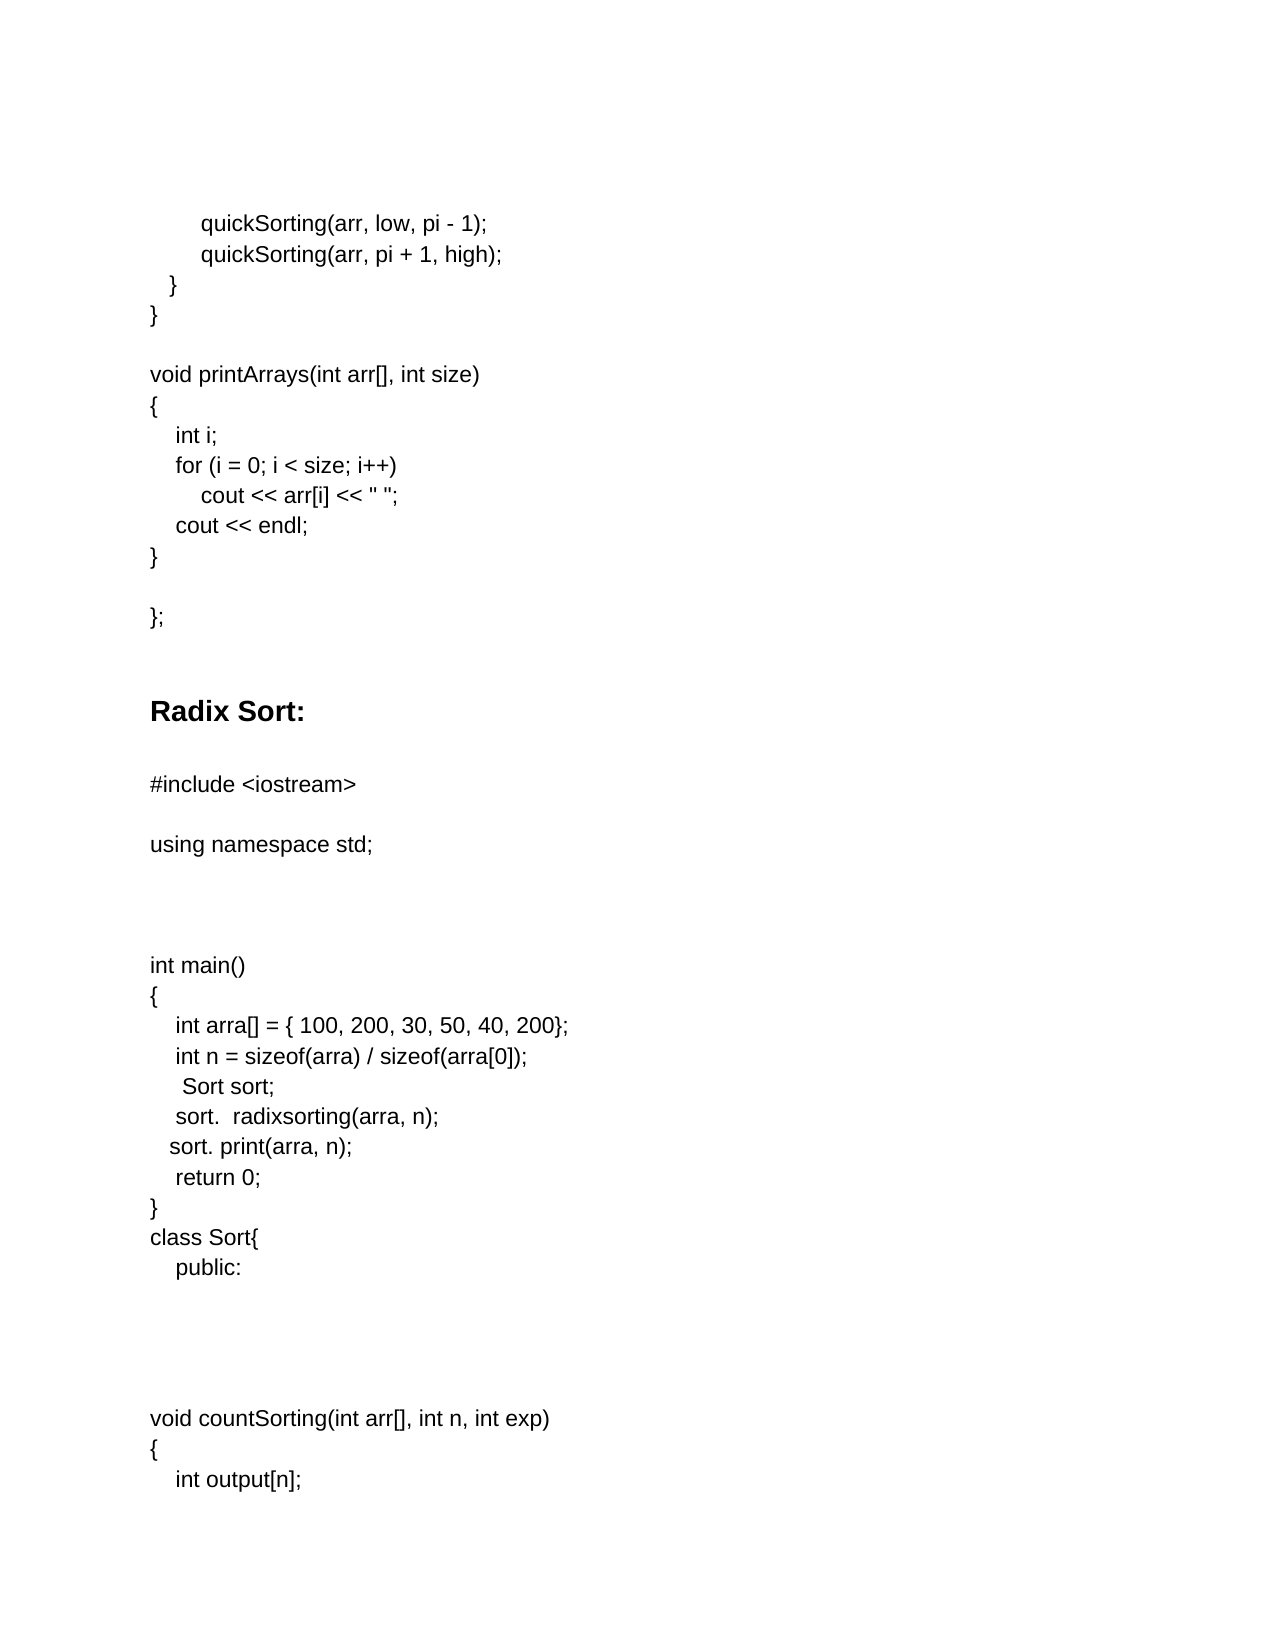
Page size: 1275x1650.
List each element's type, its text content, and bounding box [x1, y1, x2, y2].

text Sort sort; [150, 1073, 1125, 1099]
text sort. radixsorting(arra, n); [150, 1103, 1125, 1129]
text cout << arr[i] << " "; [150, 482, 1125, 509]
text int n = sizeof(arra) / sizeof(arra[0]); [150, 1043, 1125, 1069]
text using namespace std; [150, 831, 1125, 858]
text { [150, 1435, 1125, 1462]
text cout << endl; [150, 512, 1125, 539]
text int arra[] = { 100, 200, 30, 50, 40, 200}; [150, 1012, 1125, 1039]
text void printArrays(int arr[], int size) [150, 361, 1125, 388]
text int main() [150, 952, 1125, 978]
text for (i = 0; i < size; i++) [150, 452, 1125, 478]
text void countSorting(int arr[], int n, int exp) [150, 1405, 1125, 1432]
text quickSorting(arr, low, pi - 1); [150, 210, 1125, 237]
text quickSorting(arr, pi + 1, high); [150, 241, 1125, 267]
text return 0; [150, 1163, 1125, 1190]
text { [150, 982, 1125, 1009]
text } [150, 543, 1125, 569]
text int output[n]; [150, 1466, 1125, 1492]
text Radix Sort: [150, 694, 1125, 727]
text } [150, 301, 1125, 327]
text sort. print(arra, n); [150, 1133, 1125, 1160]
text int i; [150, 422, 1125, 448]
text }; [150, 603, 1125, 629]
text } [150, 1194, 1125, 1220]
text #include <iostream> [150, 771, 1125, 797]
text class Sort{ [150, 1224, 1125, 1250]
text } [150, 271, 1125, 297]
text { [150, 392, 1125, 418]
text public: [150, 1254, 1125, 1281]
